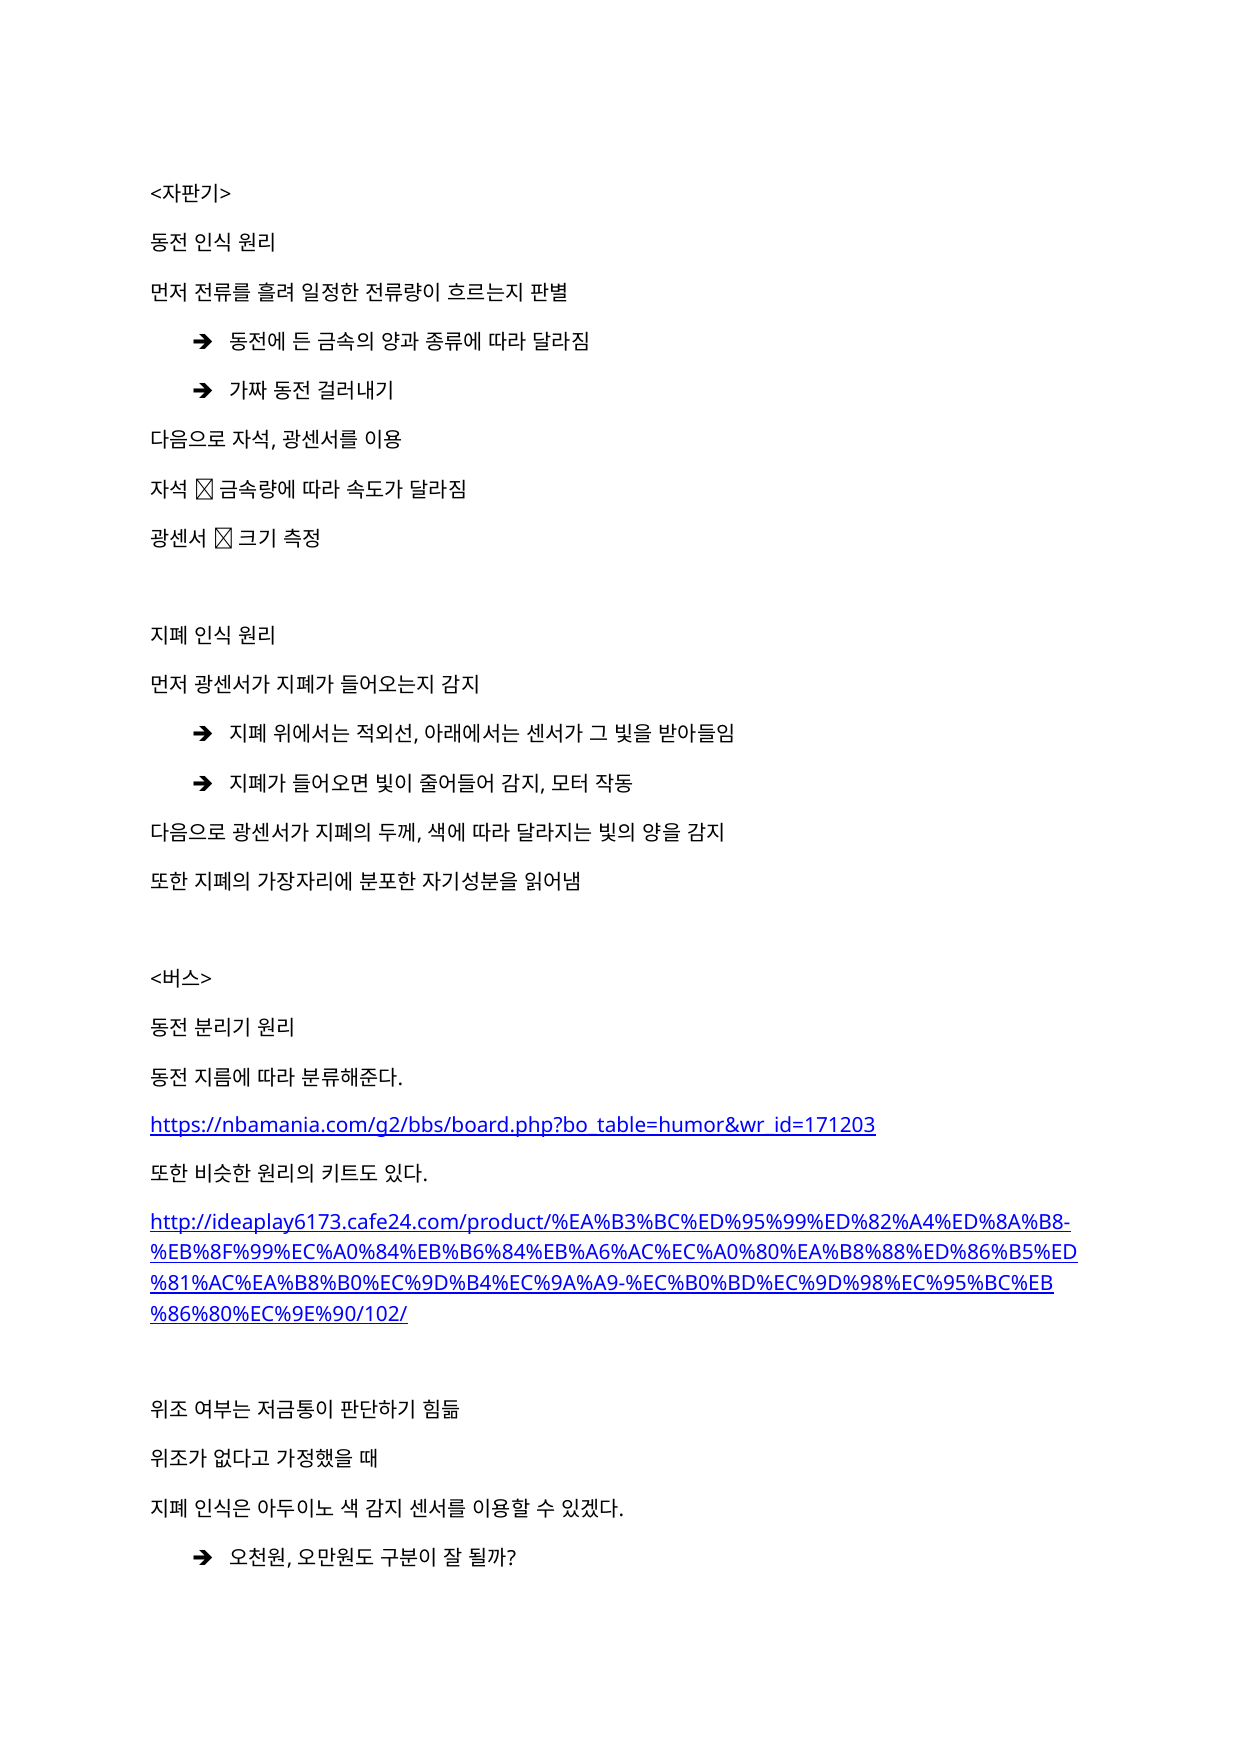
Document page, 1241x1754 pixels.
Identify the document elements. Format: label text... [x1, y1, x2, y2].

text 광센서 크기 측정 [150, 522, 1090, 552]
text 다음으로 자석, 광센서를 이용 [150, 424, 1090, 454]
text 또한 지폐의 가장자리에 분포한 자기성분을 읽어냄 [150, 866, 1090, 896]
text 동전 분리기 원리 [150, 1011, 1090, 1042]
list 지폐가 들어오면 빛이 줄어들어 감지, 모터 작동 [192, 767, 1090, 797]
list 지폐 위에서는 적외선, 아래에서는 센서가 그 빛을 받아들임 [192, 717, 1090, 748]
text 위조 여부는 저금통이 판단하기 힘듦 [150, 1393, 1090, 1423]
text 동전 지름에 따라 분류해준다. [150, 1061, 1090, 1091]
list 오천원, 오만원도 구분이 잘 될까? [192, 1541, 1090, 1571]
text 다음으로 광센서가 지폐의 두께, 색에 따라 달라지는 빛의 양을 감지 [150, 816, 1090, 846]
list 동전에 든 금속의 양과 종류에 따라 달라짐 [192, 325, 1090, 355]
text 먼저 전류를 흘려 일정한 전류량이 흐르는지 판별 [150, 276, 1090, 306]
list 가짜 동전 걸러내기 [192, 374, 1090, 404]
text 자석 금속량에 따라 속도가 달라짐 [150, 473, 1090, 503]
text 동전 인식 원리 [150, 227, 1090, 257]
text <버스> [150, 962, 1090, 992]
text 위조가 없다고 가정했을 때 [150, 1442, 1090, 1473]
text 지폐 인식 원리 [150, 619, 1090, 649]
text 먼저 광센서가 지폐가 들어오는지 감지 [150, 668, 1090, 698]
text https://nbamania.com/g2/bbs/board.php?bo_table=humor&wr_id=171203 [150, 1110, 1090, 1138]
text http://ideaplay6173.cafe24.com/product/%EA%B3%BC%ED%95%99%ED%82%A4%ED%8A%B8-%EB%8F%99%EC%A0%84%EB%B6%84%EB%A6%AC%EC%A0%80%EA%B8%88%ED%86%B5%ED%81%AC%EA%B8%B0%EC%9D%B4%EC%9A%A9-%EC%B0%BD%EC%9D%98%EC%95%BC%EB%86%80%EC%9E%90/102/ [150, 1207, 1090, 1327]
text 지폐 인식은 아두이노 색 감지 센서를 이용할 수 있겠다. [150, 1492, 1090, 1522]
text <자판기> [150, 177, 1090, 207]
text 또한 비슷한 원리의 키트도 있다. [150, 1157, 1090, 1188]
